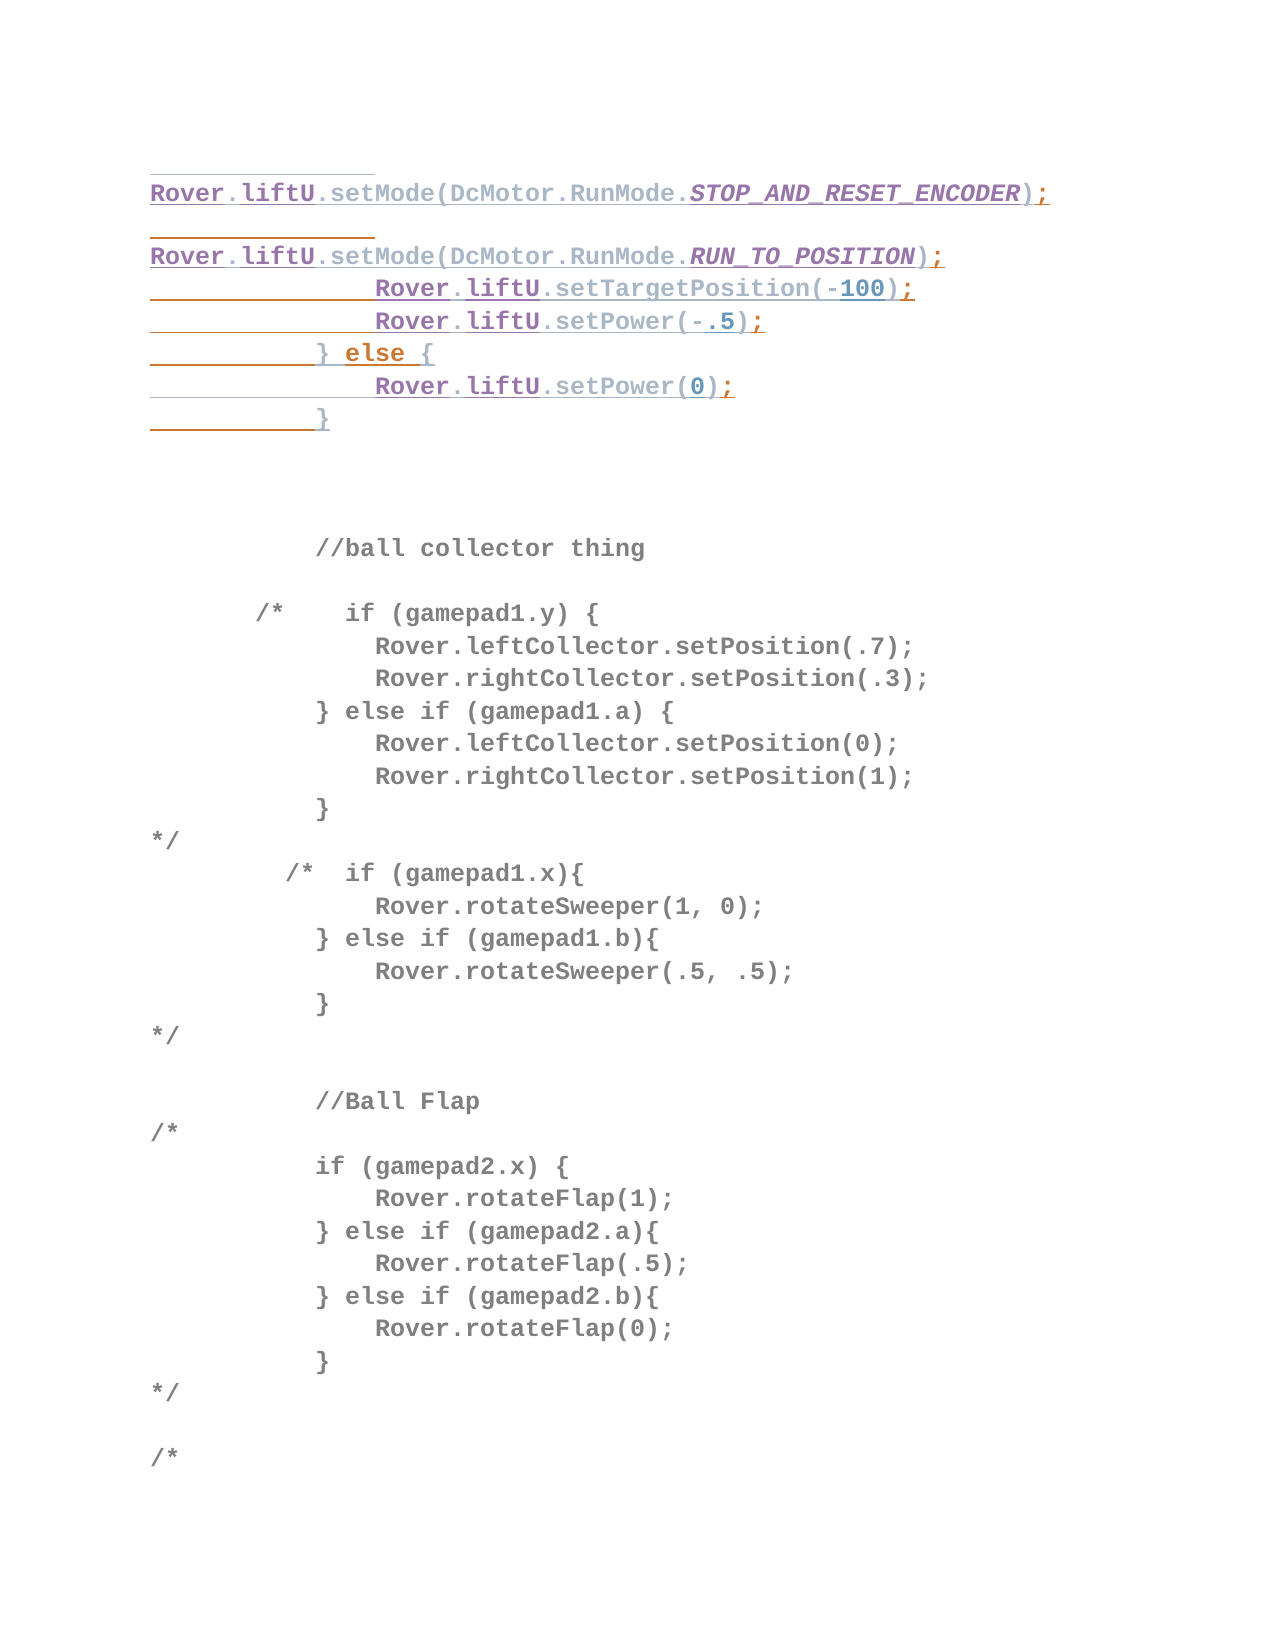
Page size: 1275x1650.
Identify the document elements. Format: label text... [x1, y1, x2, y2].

text /* if (gamepad1.x){ [150, 861, 1125, 889]
text Rover.rightCollector.setPosition(1); [150, 763, 1125, 792]
text /* [150, 1121, 1125, 1149]
text */ [150, 828, 1125, 857]
text Rover.rotateSweeper(1, 0); [150, 893, 1125, 922]
text Rover.rightCollector.setPosition(.3); [150, 666, 1125, 694]
text //Ball Flap [150, 1088, 1125, 1117]
text Rover.liftU.setPower(-.5); [150, 308, 1125, 337]
text Rover.liftU.setTargetPosition(-100); [150, 276, 1125, 304]
text /* [150, 1446, 1125, 1474]
text //ball collector thing [150, 536, 1125, 564]
text Rover.rotateFlap(0); [150, 1316, 1125, 1344]
text Rover.liftU.setMode(DcMotor.RunMode.STOP_AND_RESET_ENCODER); [150, 150, 1125, 209]
text if (gamepad2.x) { [150, 1153, 1125, 1182]
text } [150, 406, 1125, 434]
text Rover.rotateFlap(.5); [150, 1251, 1125, 1279]
text Rover.leftCollector.setPosition(0); [150, 731, 1125, 759]
text Rover.leftCollector.setPosition(.7); [150, 633, 1125, 662]
text } else if (gamepad2.b){ [150, 1283, 1125, 1312]
text } else if (gamepad2.a){ [150, 1218, 1125, 1247]
text } [150, 796, 1125, 824]
text */ [150, 1381, 1125, 1409]
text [150, 213, 1125, 272]
text */ [150, 1023, 1125, 1052]
text } [150, 991, 1125, 1019]
text Rover.rotateSweeper(.5, .5); [150, 958, 1125, 987]
text } else if (gamepad1.b){ [150, 926, 1125, 954]
text } else { [150, 341, 1125, 369]
text /* if (gamepad1.y) { [150, 601, 1125, 629]
text Rover.rotateFlap(1); [150, 1186, 1125, 1214]
text } [150, 1348, 1125, 1377]
text Rover.liftU.setPower(0); [150, 373, 1125, 402]
text } else if (gamepad1.a) { [150, 698, 1125, 727]
